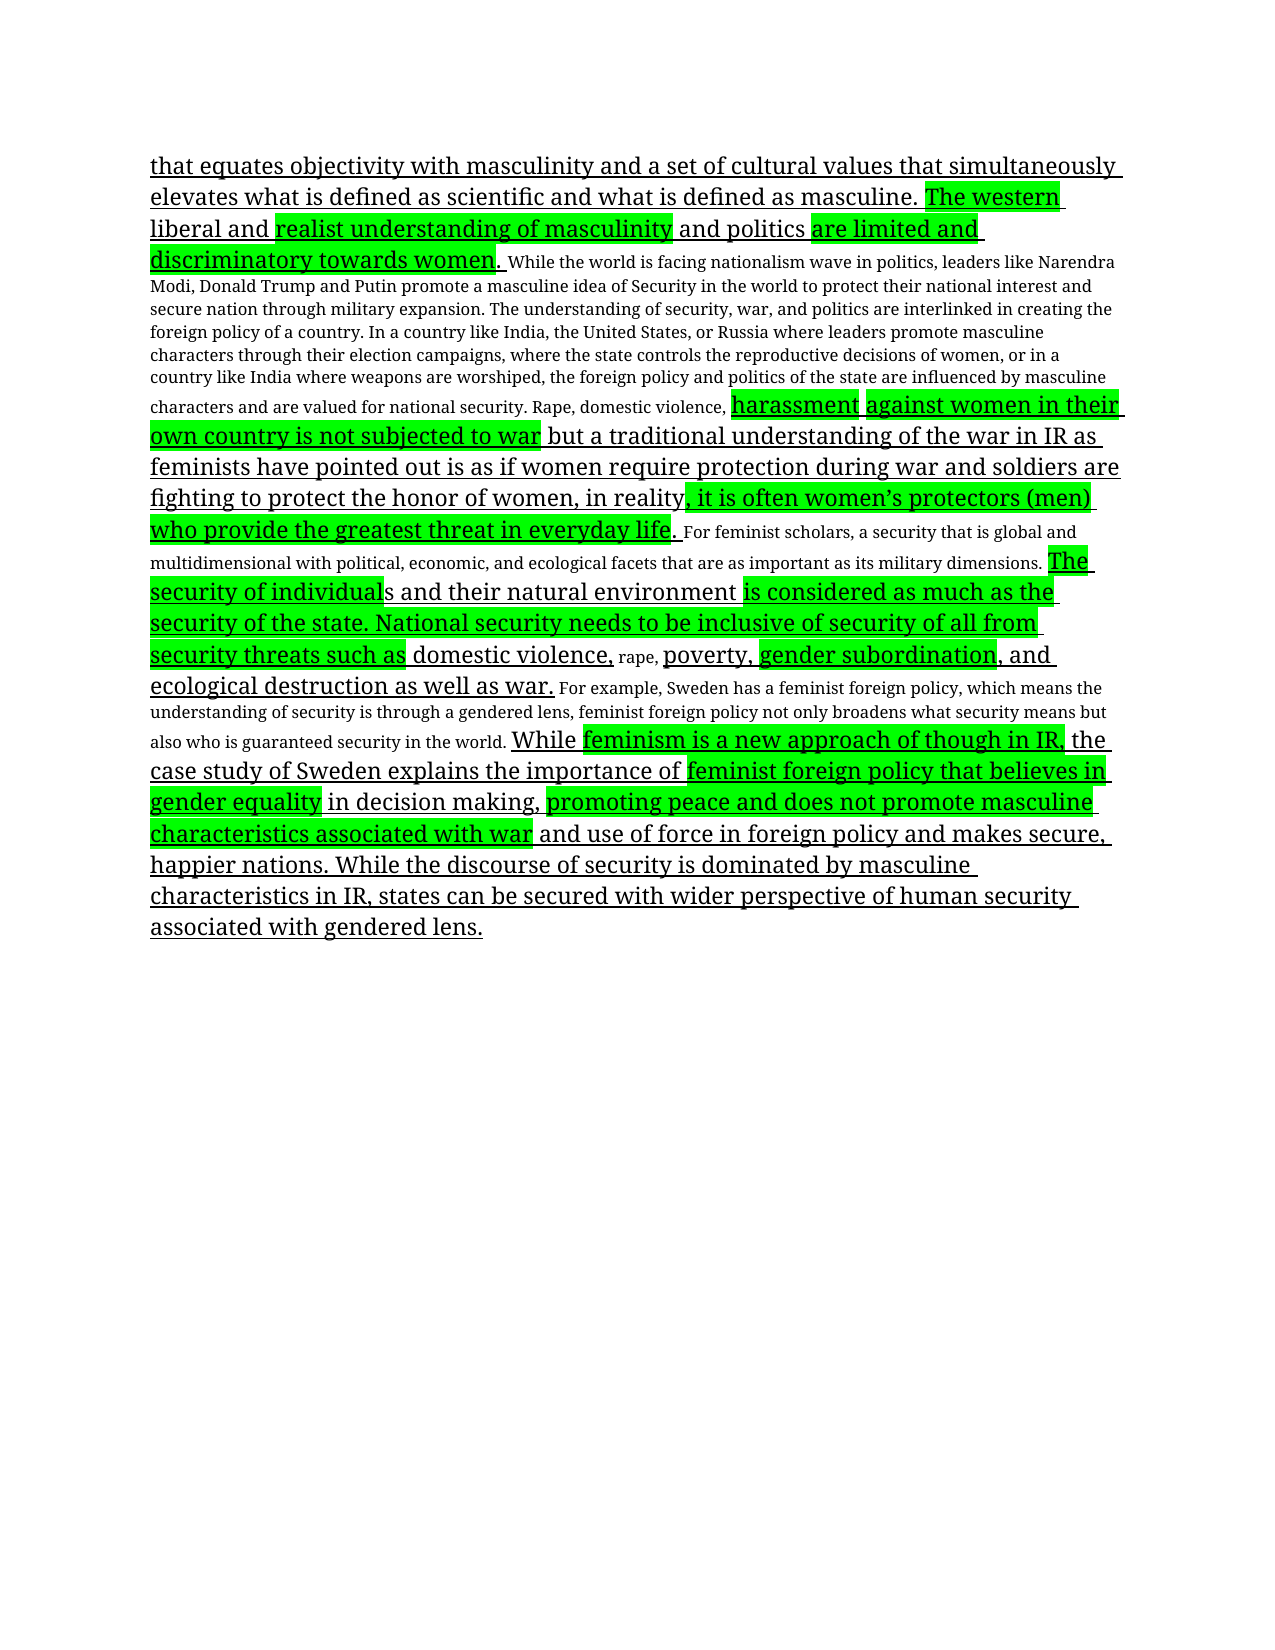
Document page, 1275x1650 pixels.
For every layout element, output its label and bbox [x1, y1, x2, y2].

text [150, 150, 1125, 942]
